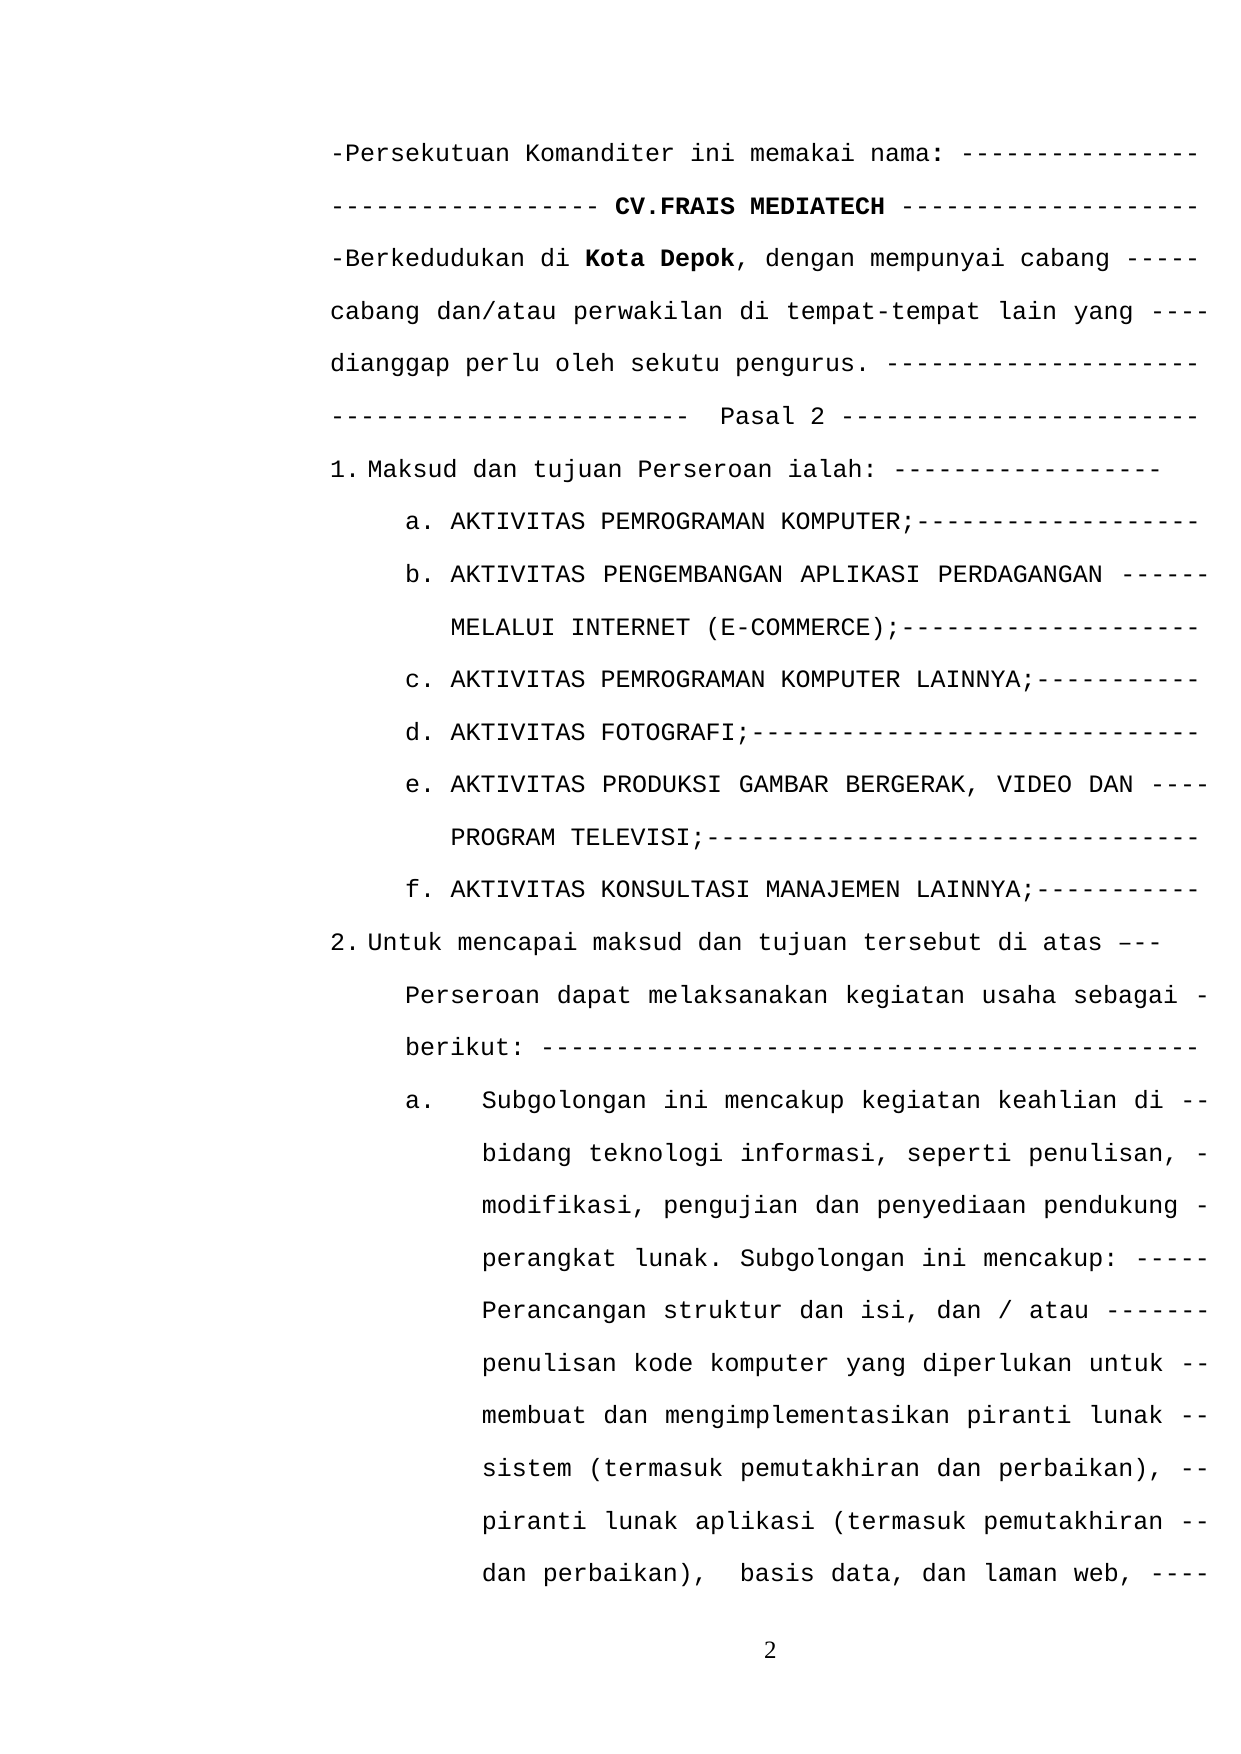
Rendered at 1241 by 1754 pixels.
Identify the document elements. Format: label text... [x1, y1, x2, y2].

subtitle ------------------ CV.FRAIS MEDIATECH -------------------- [330, 193, 1210, 222]
list Maksud dan tujuan Perseroan ialah: ------------------ [330, 456, 1210, 484]
text ------------------------ Pasal 2 ------------------------ [330, 404, 1210, 432]
subtitle -Persekutuan Komanditer ini memakai nama: ---------------- [330, 141, 1210, 169]
list AKTIVITAS PEMROGRAMAN KOMPUTER;------------------- [405, 509, 1210, 537]
text cabang dan/atau perwakilan di tempat-tempat lain yang ----dianggap perlu oleh sekutu pengurus. --------------------- [330, 298, 1210, 379]
list AKTIVITAS FOTOGRAFI;------------------------------ [405, 719, 1210, 748]
list AKTIVITAS PENGEMBANGAN APLIKASI PERDAGANGAN ------MELALUI INTERNET (E-COMMERCE);-------------------- [405, 561, 1210, 642]
list Untuk mencapai maksud dan tujuan tersebut di atas –-- [330, 930, 1210, 958]
text Perseroan dapat melaksanakan kegiatan usaha sebagai -berikut: -------------------------------------------- [405, 982, 1210, 1063]
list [405, 1087, 1210, 1589]
list AKTIVITAS PEMROGRAMAN KOMPUTER LAINNYA;----------- [405, 667, 1210, 695]
text -Berkedudukan di Kota Depok, dengan mempunyai cabang ----- [330, 246, 1210, 274]
list AKTIVITAS KONSULTASI MANAJEMEN LAINNYA;----------- [405, 877, 1210, 905]
list AKTIVITAS PRODUKSI GAMBAR BERGERAK, VIDEO DAN ----PROGRAM TELEVISI;--------------------------------- [405, 772, 1210, 853]
